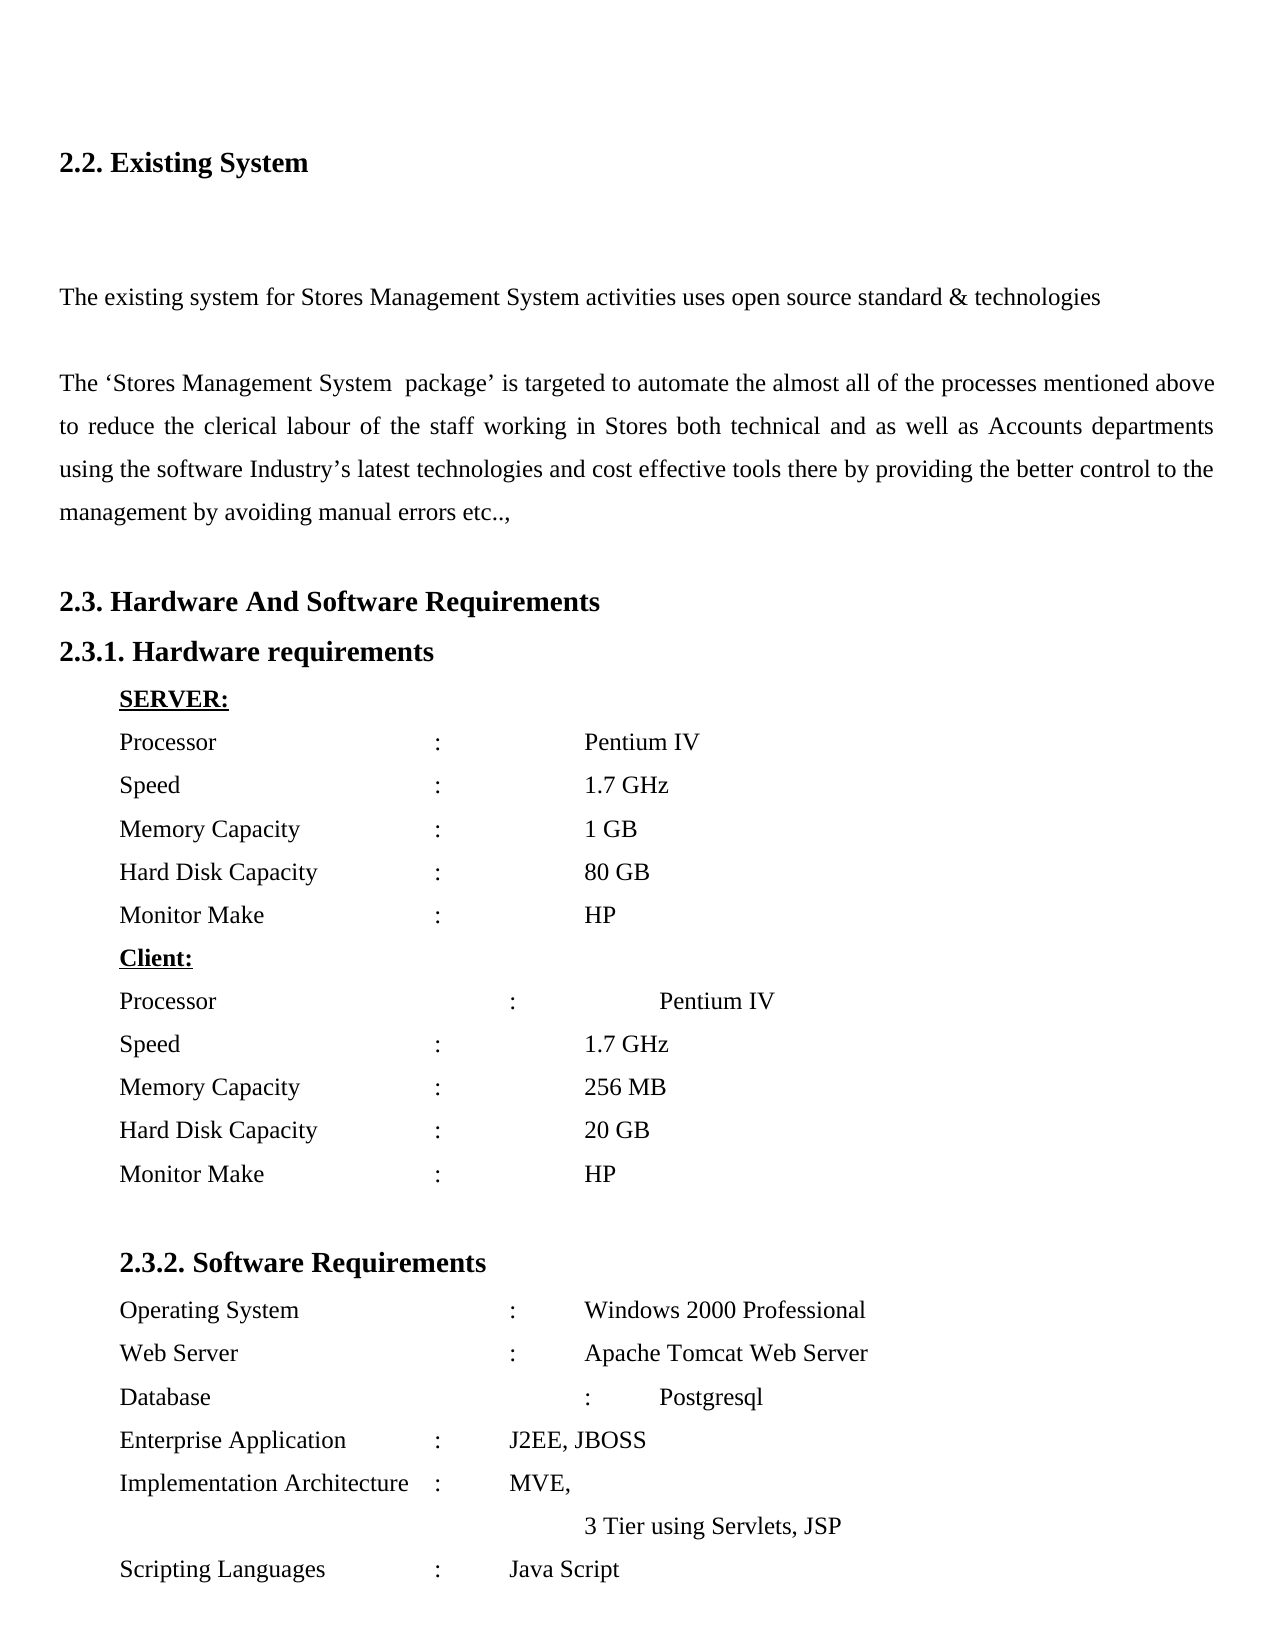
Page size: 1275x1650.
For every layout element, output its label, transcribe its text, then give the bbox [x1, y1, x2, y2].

text Memory Capacity : 256 MB [59, 1072, 1216, 1101]
text 2.3. Hardware And Software Requirements [59, 584, 1216, 617]
text 2.2. Existing System [59, 145, 1216, 179]
text Memory Capacity : 1 GB [59, 814, 1216, 842]
text SERVER: [59, 684, 1216, 713]
text Client: [59, 943, 1216, 972]
text Processor : Pentium IV [59, 986, 1216, 1015]
text Web Server : Apache Tomcat Web Server [59, 1338, 1216, 1367]
text Processor : Pentium IV [59, 727, 1216, 756]
text Enterprise Application : J2EE, JBOSS [59, 1425, 1216, 1453]
text Speed : 1.7 GHz [59, 1029, 1216, 1058]
text Hard Disk Capacity : 20 GB [59, 1116, 1216, 1144]
text Scripting Languages : Java Script [59, 1554, 1216, 1583]
text Speed : 1.7 GHz [59, 771, 1216, 799]
text Hard Disk Capacity : 80 GB [59, 857, 1216, 886]
text 3 Tier using Servlets, JSP [59, 1511, 1216, 1540]
text Monitor Make : HP [59, 1159, 1216, 1187]
text The ‘Stores Management System package’ is targeted to automate the almost all of the processes mentioned above to reduce the clerical labour of the staff working in Stores both technical and as well as Accounts departments using the software Industry’s latest technologies and cost effective tools there by providing the better control to the management by avoiding manual errors etc.., [59, 368, 1216, 526]
text The existing system for Stores Management System activities uses open source standard & technologies [59, 282, 1216, 311]
text Monitor Make : HP [59, 900, 1216, 929]
text 2.3.2. Software Requirements [59, 1245, 1216, 1278]
text Operating System : Windows 2000 Professional [59, 1295, 1216, 1324]
text Implementation Architecture : MVE, [59, 1468, 1216, 1497]
text 2.3.1. Hardware requirements [59, 634, 1216, 668]
text Database : Postgresql [59, 1382, 1216, 1410]
